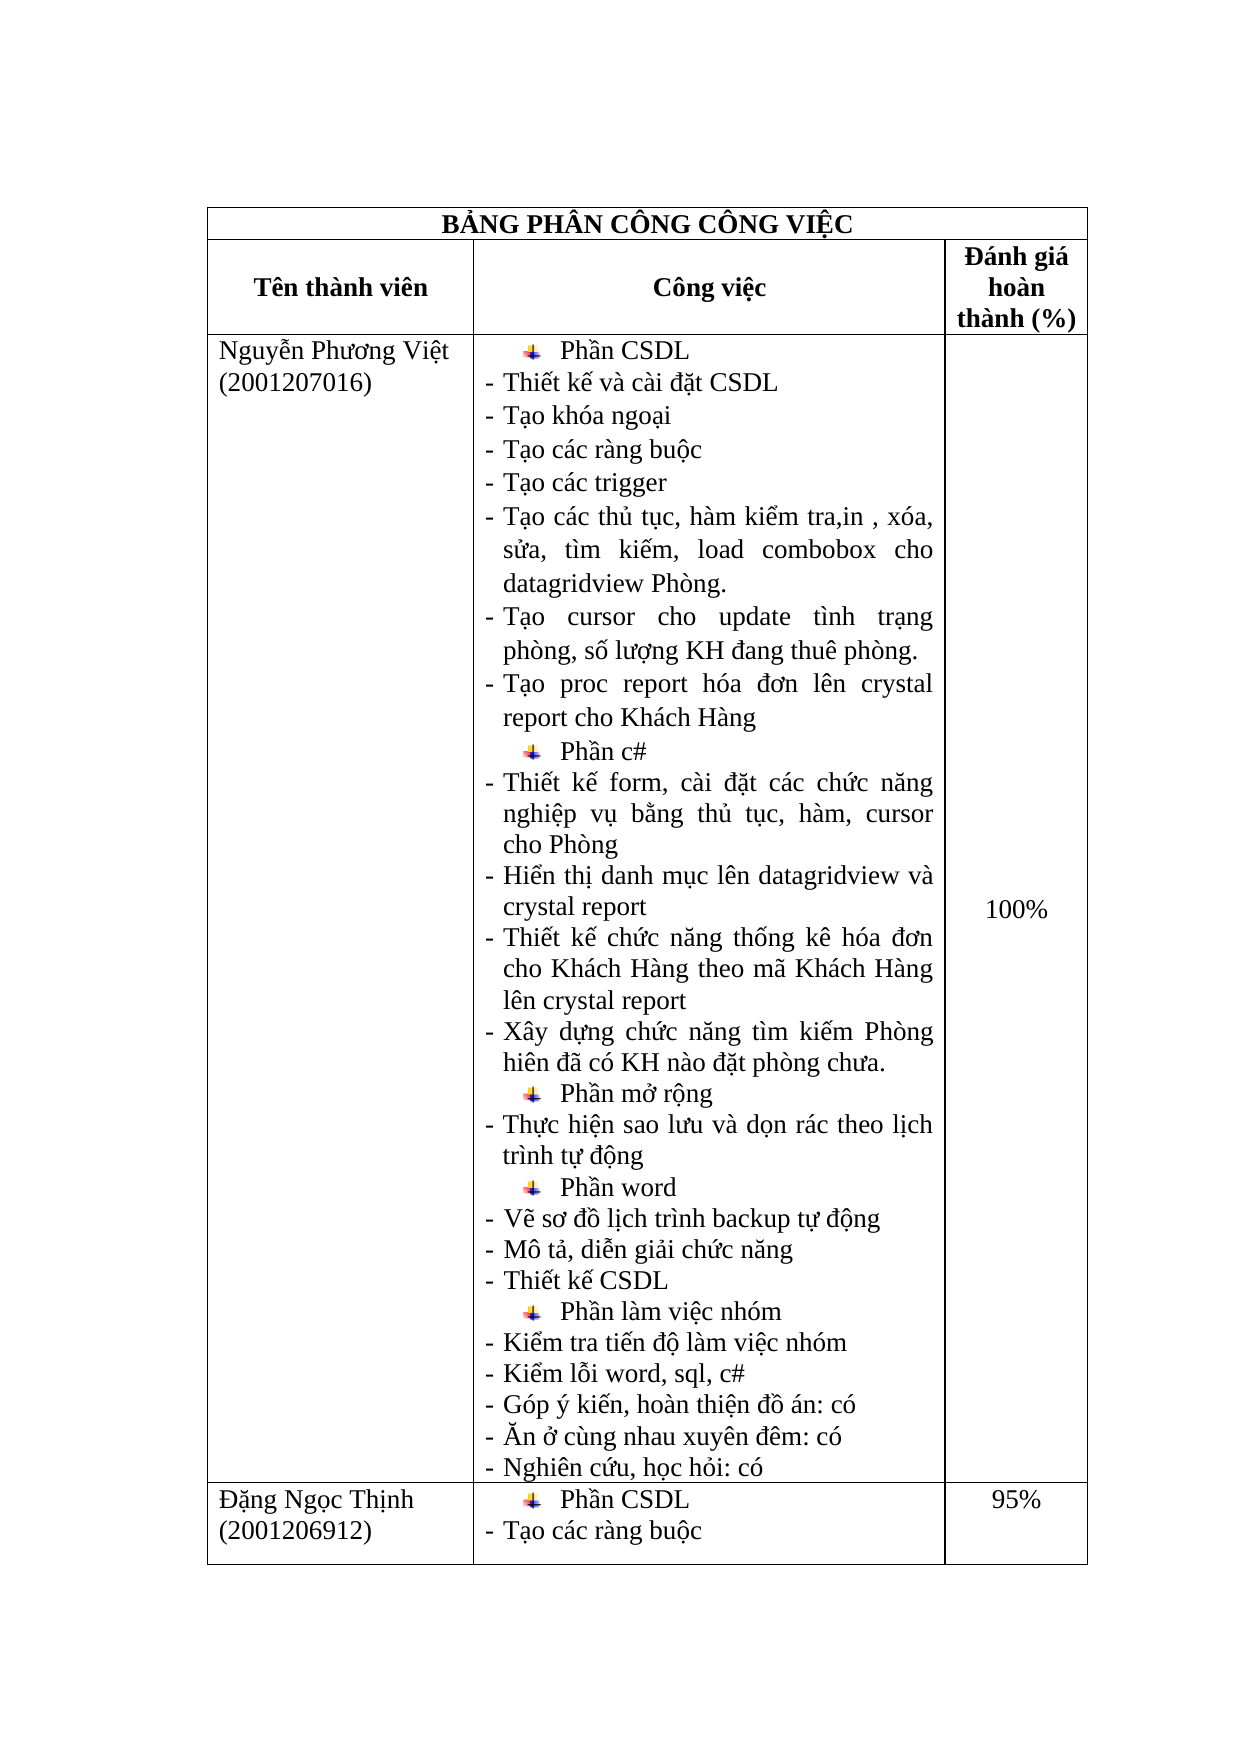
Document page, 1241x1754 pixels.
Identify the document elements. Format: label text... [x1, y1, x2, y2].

picture [523, 1085, 541, 1103]
table_cell 100% [946, 335, 1087, 1482]
table_cell Phần CSDL Thiết kế và cài đặt CSDL Tạo khóa ngoại Tạo các ràng buộc Tạo các trigger Tạo các thủ tục, hàm kiểm tra,in , xóa, sửa, tìm kiếm, load combobox cho datagridview Phòng. Tạo cursor cho update tình trạng phòng, số lượng KH đang thuê phòng. Tạo proc report hóa đơn lên crystal report cho Khách Hàng Phần c# Thiết kế form, cài đặt các chức năng nghiệp vụ bằng thủ tục, hàm, cursor cho Phòng Hiển thị danh mục lên datagridview và crystal report Thiết kế chức năng thống kê hóa đơn cho Khách Hàng theo mã Khách Hàng lên crystal report Xây dựng chức năng tìm kiếm Phòng hiên đã có KH nào đặt phòng chưa. Phần mở rộng Thực hiện sao lưu và dọn rác theo lịch trình tự động Phần word Vẽ sơ đồ lịch trình backup tự động Mô tả, diễn giải chức năng Thiết kế CSDL Phần làm việc nhóm Kiểm tra tiến độ làm việc nhóm Kiểm lỗi word, sql, c# Góp ý kiến, hoàn thiện đồ án: có Ăn ở cùng nhau xuyên đêm: có Nghiên cứu, học hỏi: có [474, 335, 944, 1482]
table_cell Tên thành viên [208, 240, 473, 333]
picture [523, 1304, 541, 1321]
picture [523, 343, 541, 360]
picture [523, 743, 541, 760]
table_cell Đánh giá hoàn thành (%) [946, 240, 1087, 333]
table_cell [208, 1483, 473, 1564]
table_cell 95% [946, 1483, 1087, 1564]
table_cell Công việc [474, 240, 944, 333]
table_header BẢNG PHÂN CÔNG CÔNG VIỆC [208, 208, 1087, 239]
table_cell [474, 1483, 944, 1564]
picture [523, 1179, 541, 1196]
picture [523, 1491, 541, 1509]
table_cell Nguyễn Phương Việt (2001207016) [208, 335, 473, 1482]
